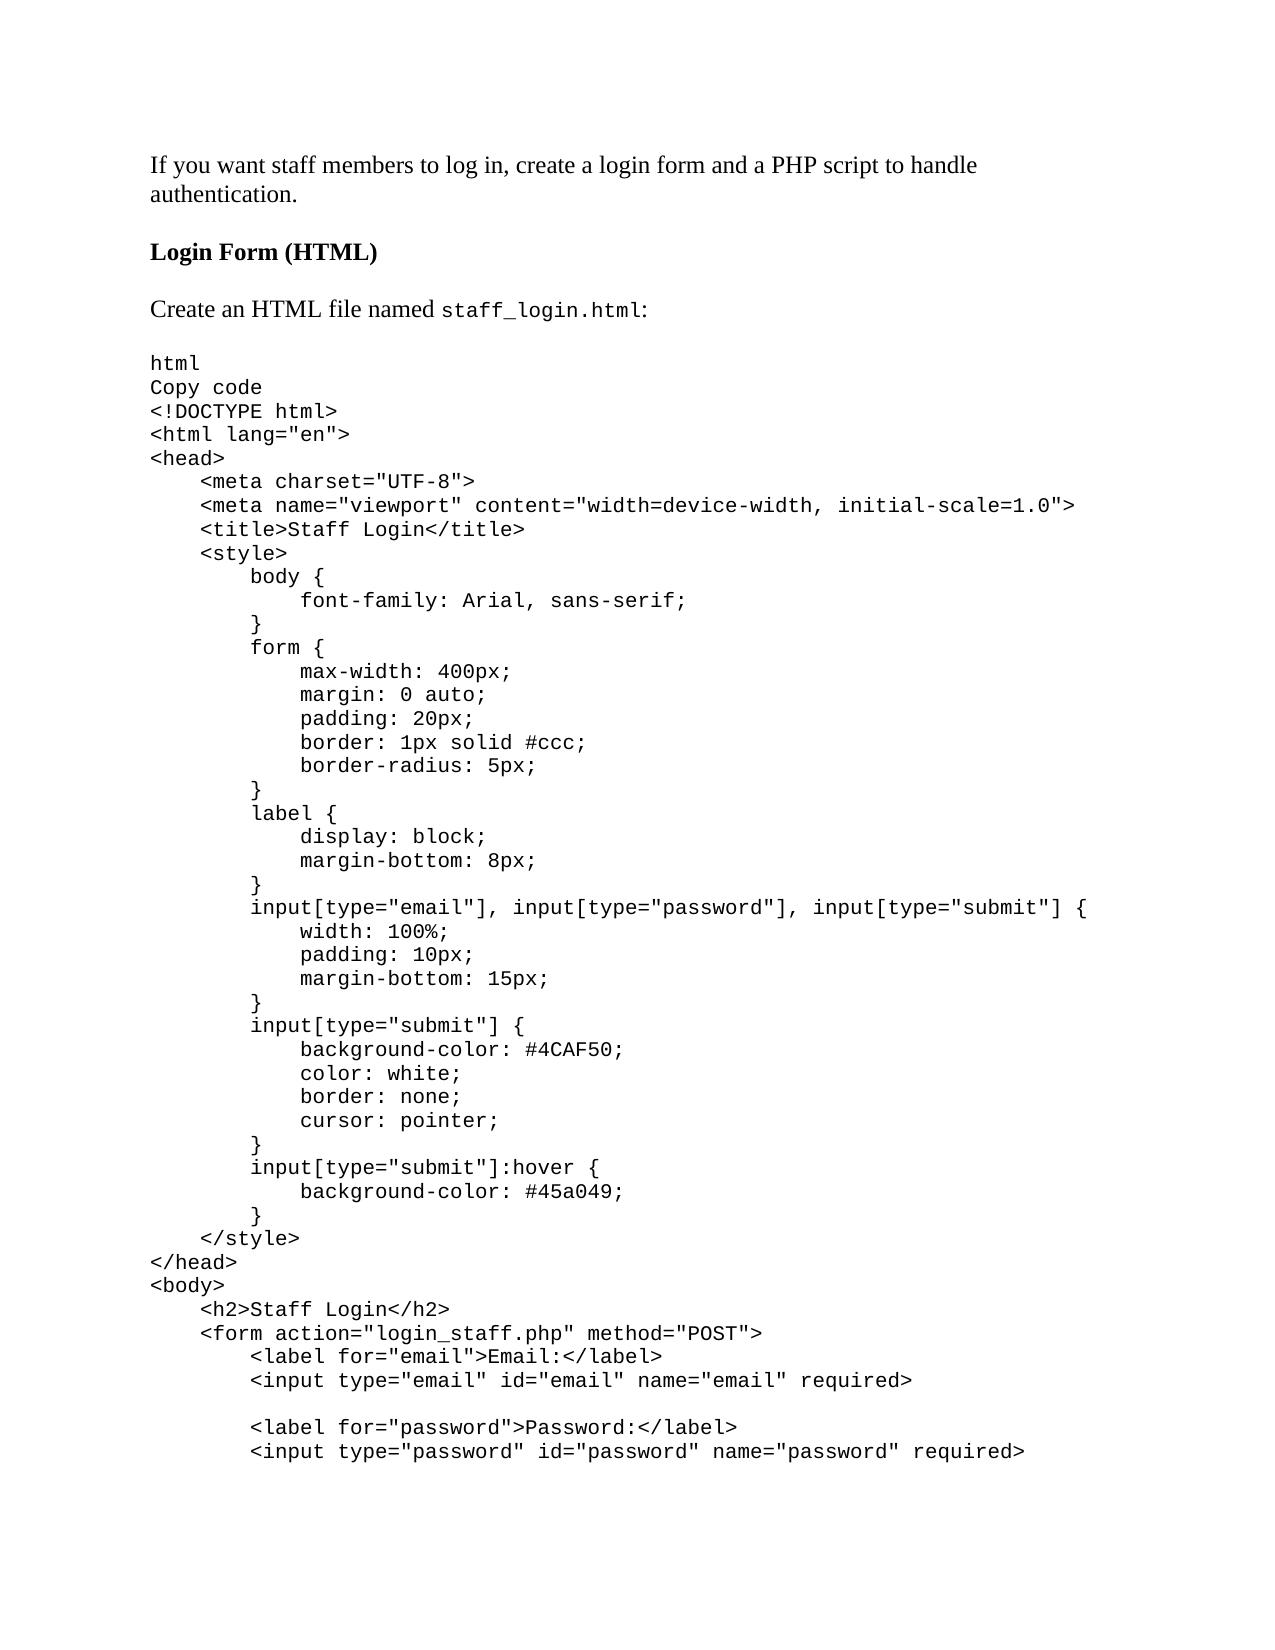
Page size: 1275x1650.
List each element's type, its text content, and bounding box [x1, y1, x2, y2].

text margin-bottom: 15px; [150, 968, 1125, 992]
text background-color: #45a049; [150, 1181, 1125, 1204]
text <html lang="en"> [150, 424, 1125, 448]
text label { [150, 803, 1125, 826]
text background-color: #4CAF50; [150, 1039, 1125, 1063]
text border: 1px solid #ccc; [150, 732, 1125, 755]
text Create an HTML file named staff_login.html: [150, 294, 1125, 324]
text Login Form (HTML) [150, 237, 1125, 265]
text cursor: pointer; [150, 1110, 1125, 1134]
text <h2>Staff Login</h2> [150, 1299, 1125, 1323]
text <input type="password" id="password" name="password" required> [150, 1441, 1125, 1465]
text } [150, 873, 1125, 897]
text width: 100%; [150, 921, 1125, 944]
text <style> [150, 542, 1125, 566]
text padding: 10px; [150, 944, 1125, 968]
text </head> [150, 1252, 1125, 1276]
text } [150, 613, 1125, 637]
text <label for="email">Email:</label> [150, 1346, 1125, 1370]
text border: none; [150, 1086, 1125, 1110]
text font-family: Arial, sans-serif; [150, 590, 1125, 613]
text margin-bottom: 8px; [150, 850, 1125, 873]
text <label for="password">Password:</label> [150, 1417, 1125, 1441]
text display: block; [150, 826, 1125, 850]
text <meta name="viewport" content="width=device-width, initial-scale=1.0"> [150, 495, 1125, 519]
text } [150, 779, 1125, 803]
text padding: 20px; [150, 708, 1125, 732]
text } [150, 1134, 1125, 1157]
text } [150, 1204, 1125, 1228]
text } [150, 992, 1125, 1015]
text Copy code [150, 377, 1125, 401]
text <form action="login_staff.php" method="POST"> [150, 1323, 1125, 1346]
text </style> [150, 1228, 1125, 1252]
text max-width: 400px; [150, 661, 1125, 684]
text color: white; [150, 1063, 1125, 1086]
text If you want staff members to log in, create a login form and a PHP script to handle authentication. [150, 150, 1125, 207]
text <title>Staff Login</title> [150, 519, 1125, 542]
text margin: 0 auto; [150, 684, 1125, 708]
text <meta charset="UTF-8"> [150, 472, 1125, 495]
text <input type="email" id="email" name="email" required> [150, 1370, 1125, 1394]
text input[type="submit"] { [150, 1015, 1125, 1039]
text <body> [150, 1276, 1125, 1299]
text body { [150, 566, 1125, 590]
text border-radius: 5px; [150, 755, 1125, 779]
text <!DOCTYPE html> [150, 401, 1125, 424]
text input[type="email"], input[type="password"], input[type="submit"] { [150, 897, 1125, 921]
text form { [150, 637, 1125, 661]
text input[type="submit"]:hover { [150, 1157, 1125, 1181]
text html [150, 353, 1125, 377]
text <head> [150, 448, 1125, 472]
